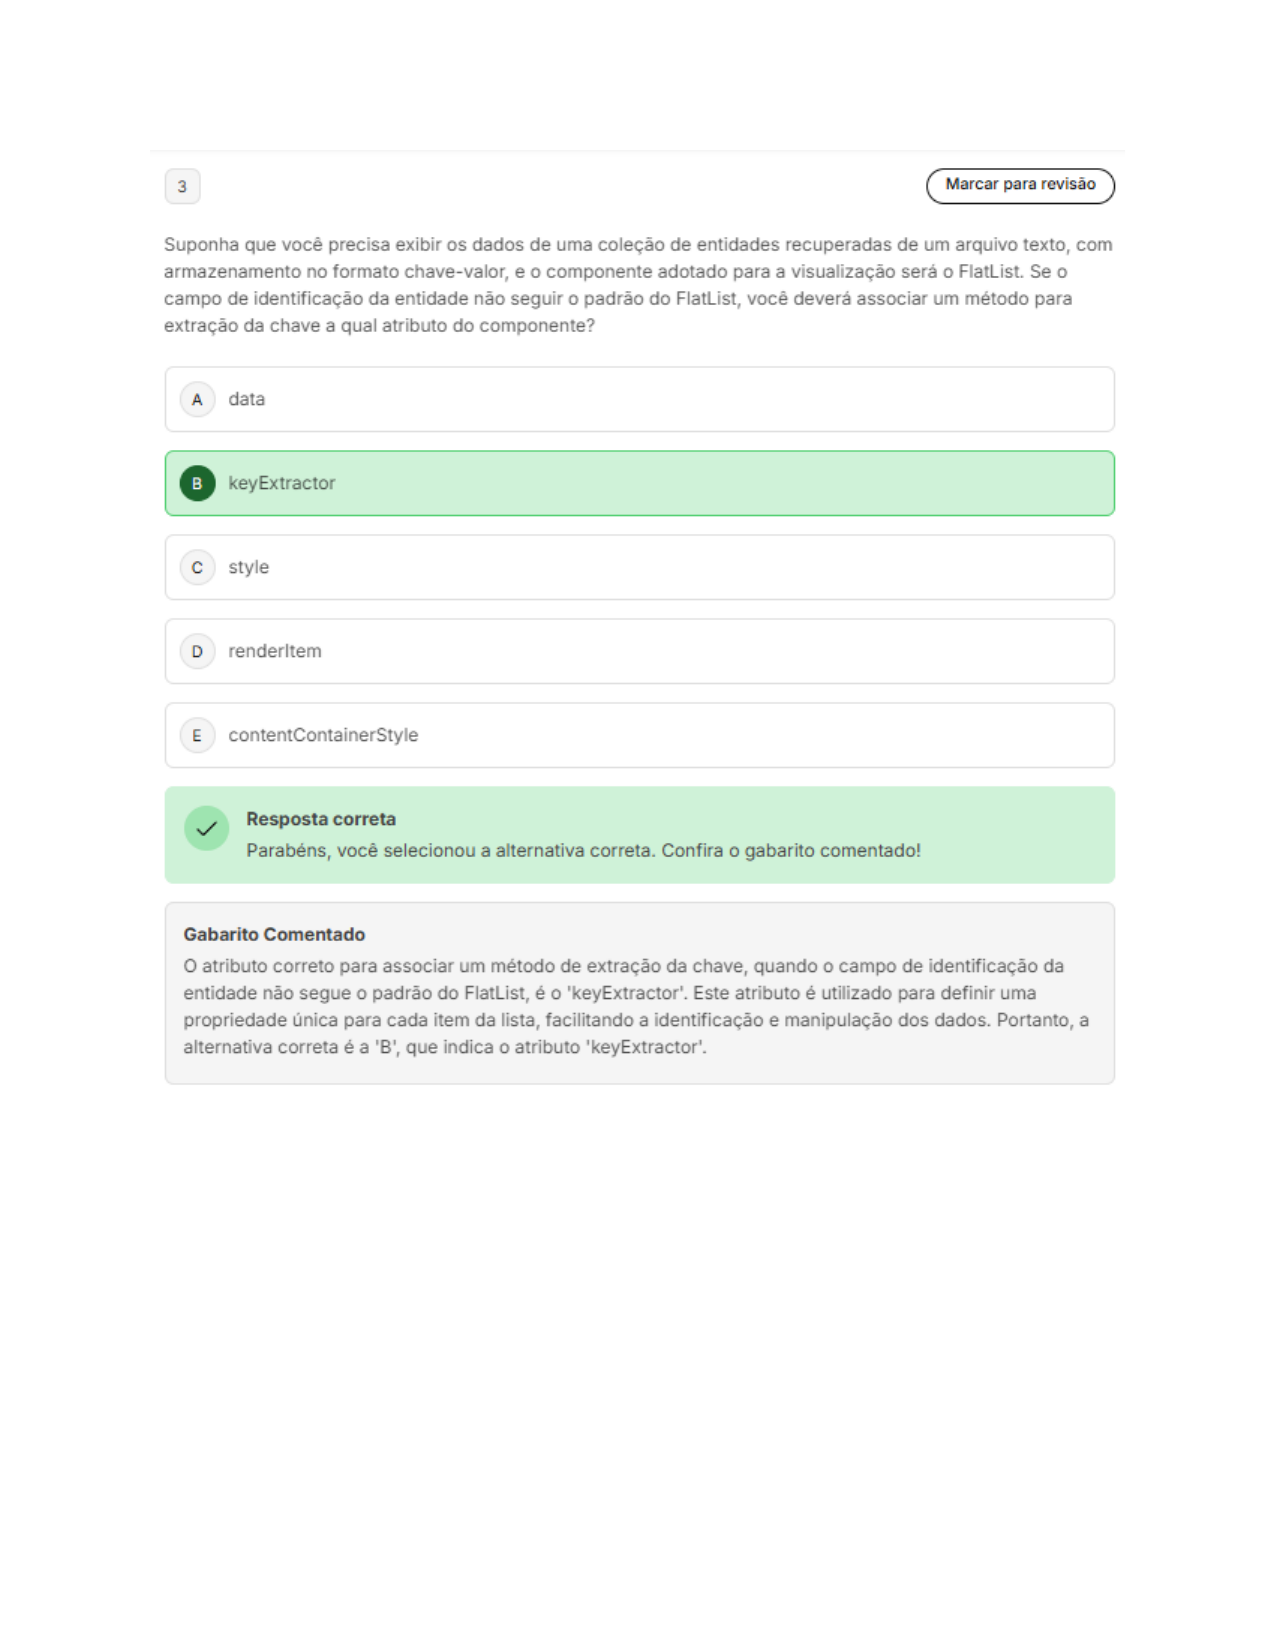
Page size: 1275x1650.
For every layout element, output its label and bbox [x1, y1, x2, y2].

picture [150, 150, 1125, 1091]
